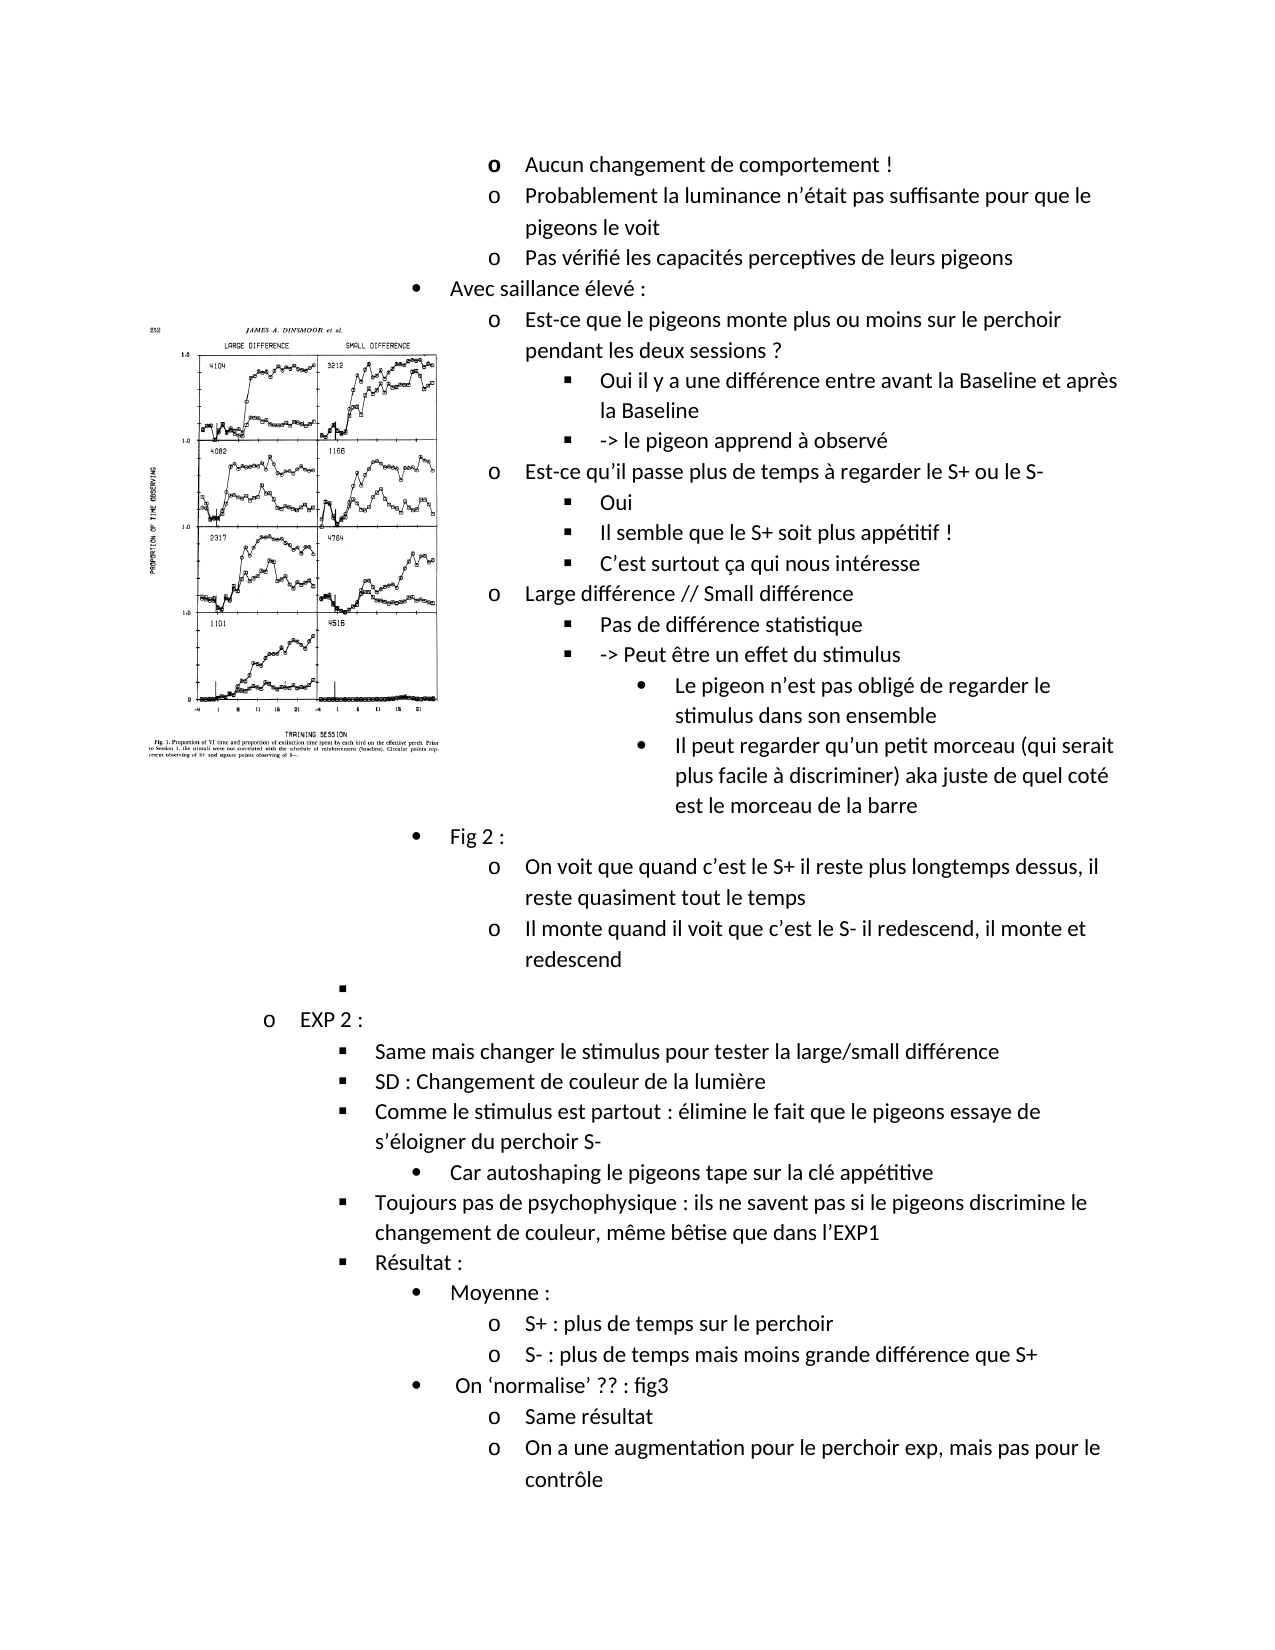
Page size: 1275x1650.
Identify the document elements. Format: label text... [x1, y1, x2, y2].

list Same mais changer le stimulus pour tester la large/small différence [337, 1037, 1125, 1065]
list Same résultat [487, 1402, 1125, 1431]
list On a une augmentation pour le perchoir exp, mais pas pour le contrôle [487, 1433, 1125, 1493]
list Avec saillance élevé : [412, 274, 1125, 302]
list Comme le stimulus est partout : élimine le fait que le pigeons essaye de s’éloigner du perchoir S- [337, 1097, 1125, 1156]
list Le pigeon n’est pas obligé de regarder le stimulus dans son ensemble [637, 671, 1125, 729]
list Il semble que le S+ soit plus appétitif ! [562, 518, 1125, 547]
list S+ : plus de temps sur le perchoir [487, 1309, 1125, 1338]
list Pas vérifié les capacités perceptives de leurs pigeons [487, 243, 1125, 272]
picture [142, 319, 449, 778]
list Est-ce que le pigeons monte plus ou moins sur le perchoir pendant les deux sessions ? [487, 305, 1125, 364]
list Oui il y a une différence entre avant la Baseline et après la Baseline [562, 366, 1125, 424]
list Il monte quand il voit que c’est le S- il redescend, il monte et redescend [487, 914, 1125, 973]
list EXP 2 : [262, 1005, 1125, 1034]
list Il peut regarder qu’un petit morceau (qui serait plus facile à discriminer) aka juste de quel coté est le morceau de la barre [637, 731, 1125, 820]
list Pas de différence statistique [562, 610, 1125, 638]
list Résultat : [337, 1248, 1125, 1276]
list -> le pigeon apprend à observé [562, 427, 1125, 455]
list On ‘normalise’ ?? : fig3 [412, 1372, 1125, 1400]
list Large différence // Small différence [487, 579, 1125, 608]
list Oui [562, 488, 1125, 516]
list Est-ce qu’il passe plus de temps à regarder le S+ ou le S- [487, 457, 1125, 486]
list Probablement la luminance n’était pas suffisante pour que le pigeons le voit [487, 181, 1125, 241]
list On voit que quand c’est le S+ il reste plus longtemps dessus, il reste quasiment tout le temps [487, 852, 1125, 911]
list Moyenne : [412, 1278, 1125, 1307]
list -> Peut être un effet du stimulus [562, 641, 1125, 669]
list SD : Changement de couleur de la lumière [337, 1067, 1125, 1095]
list Fig 2 : [412, 822, 1125, 850]
list Aucun changement de comportement ! [487, 150, 1125, 179]
list Car autoshaping le pigeons tape sur la clé appétitive [412, 1158, 1125, 1186]
list S- : plus de temps mais moins grande différence que S+ [487, 1340, 1125, 1369]
list C’est surtout ça qui nous intéresse [562, 549, 1125, 577]
list Toujours pas de psychophysique : ils ne savent pas si le pigeons discrimine le changement de couleur, même bêtise que dans l’EXP1 [337, 1188, 1125, 1246]
